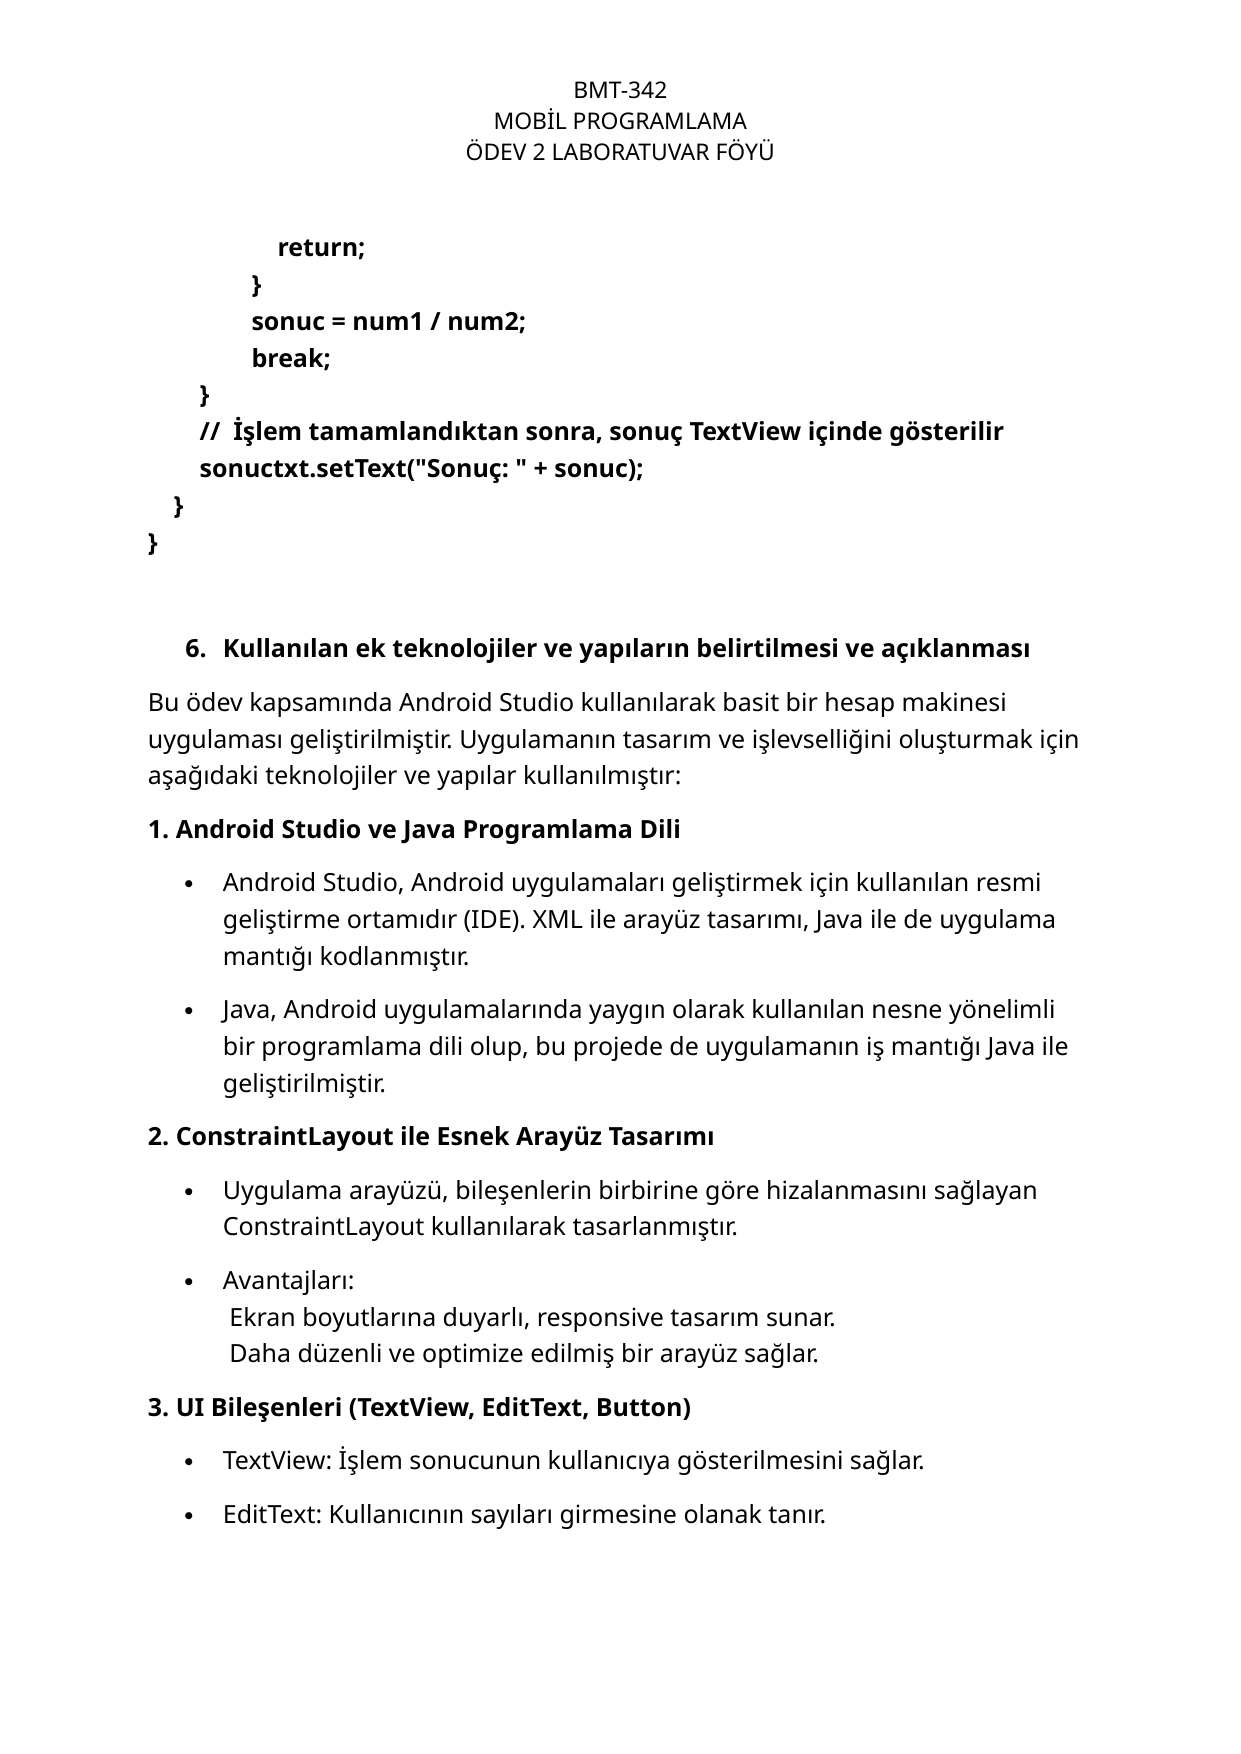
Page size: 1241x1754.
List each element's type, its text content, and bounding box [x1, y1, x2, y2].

text 1. Android Studio ve Java Programlama Dili [148, 811, 1093, 846]
list Avantajları: Ekran boyutlarına duyarlı, responsive tasarım sunar. Daha düzenli ve optimize edilmiş bir arayüz sağlar. [185, 1262, 1093, 1370]
list Kullanılan ek teknolojiler ve yapıların belirtilmesi ve açıklanması [185, 631, 1093, 665]
text 2. ConstraintLayout ile Esnek Arayüz Tasarımı [148, 1119, 1093, 1153]
text 3. UI Bileşenleri (TextView, EditText, Button) [148, 1389, 1093, 1423]
list Android Studio, Android uygulamaları geliştirmek için kullanılan resmi geliştirme ortamıdır (IDE). XML ile arayüz tasarımı, Java ile de uygulama mantığı kodlanmıştır. [185, 865, 1093, 972]
list Java, Android uygulamalarında yaygın olarak kullanılan nesne yönelimli bir programlama dili olup, bu projede de uygulamanın iş mantığı Java ile geliştirilmiştir. [185, 992, 1093, 1099]
list Uygulama arayüzü, bileşenlerin birbirine göre hizalanmasını sağlayan ConstraintLayout kullanılarak tasarlanmıştır. [185, 1172, 1093, 1243]
text Bu ödev kapsamında Android Studio kullanılarak basit bir hesap makinesi uygulaması geliştirilmiştir. Uygulamanın tasarım ve işlevselliğini oluşturmak için aşağıdaki teknolojiler ve yapılar kullanılmıştır: [148, 684, 1093, 792]
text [148, 230, 1093, 558]
list TextView: İşlem sonucunun kullanıcıya gösterilmesini sağlar. [185, 1443, 1093, 1477]
list EditText: Kullanıcının sayıları girmesine olanak tanır. [185, 1496, 1093, 1530]
